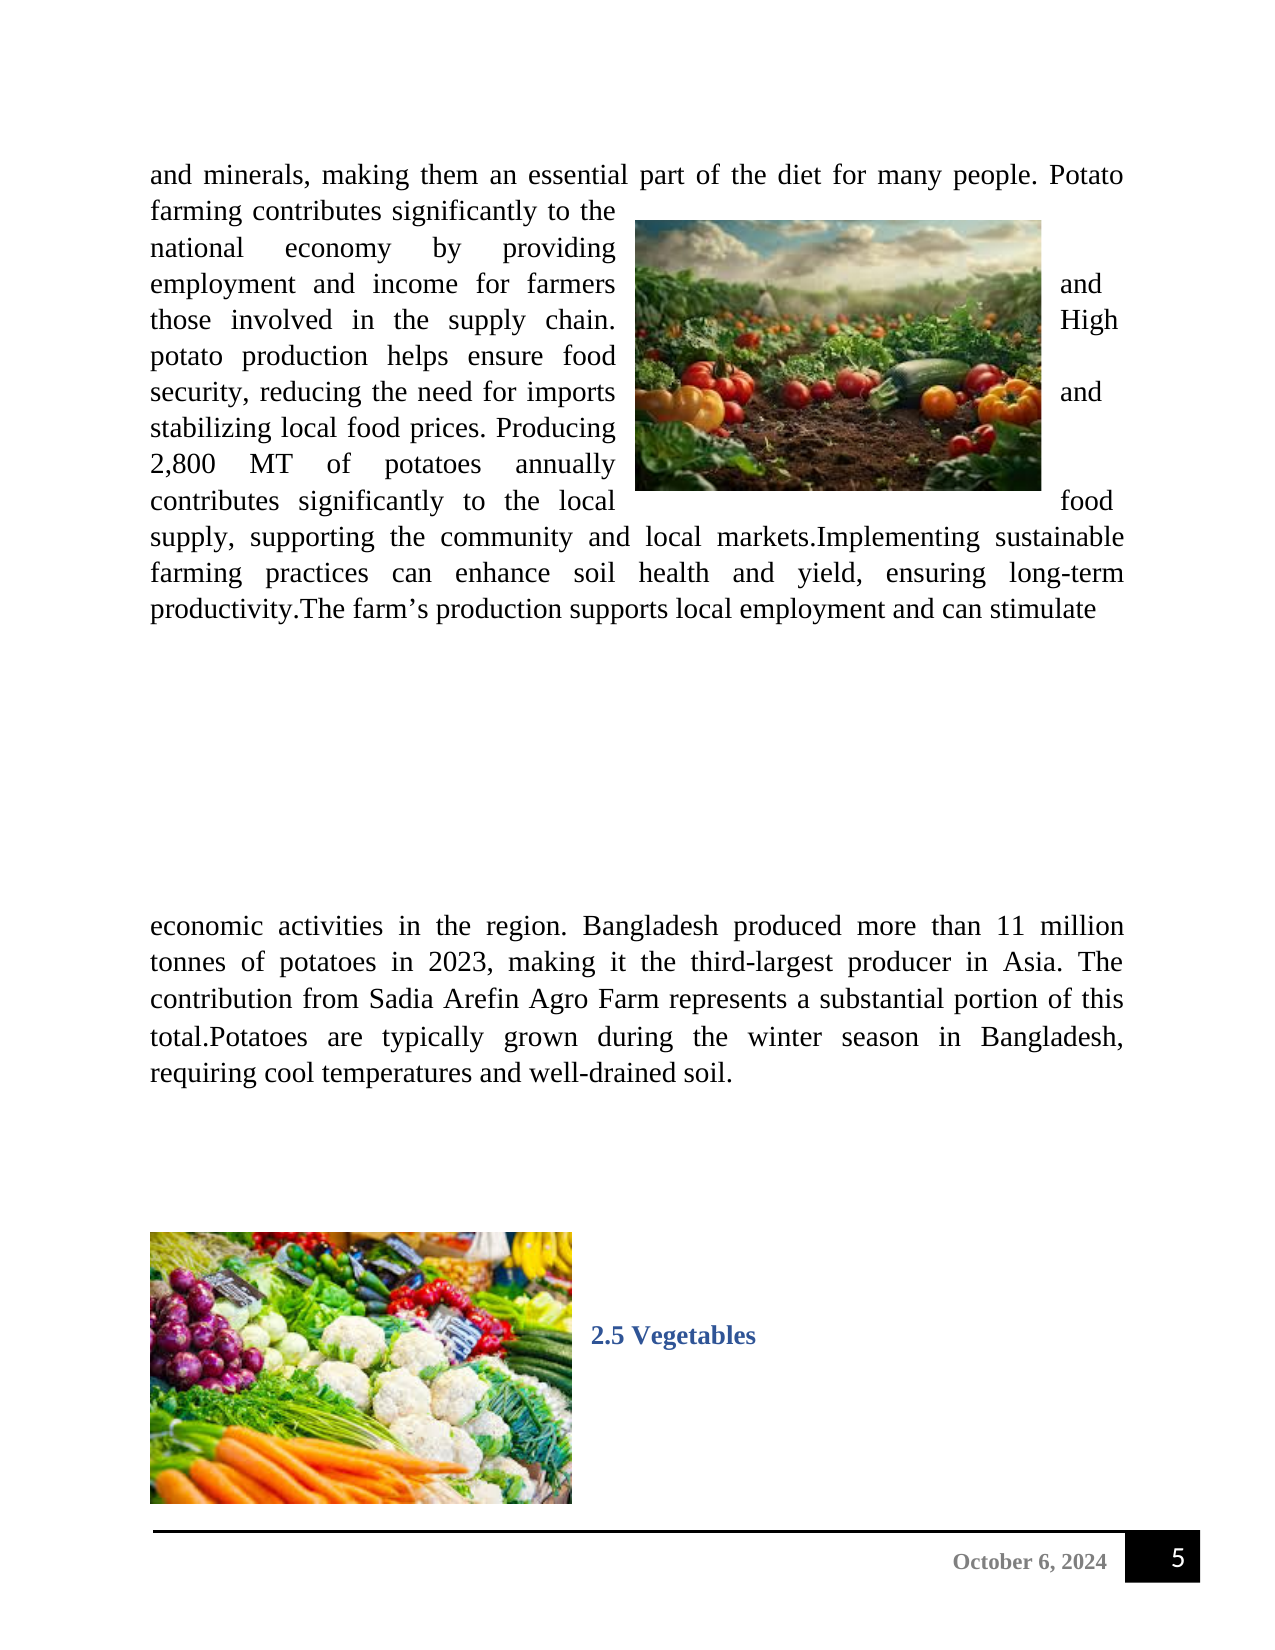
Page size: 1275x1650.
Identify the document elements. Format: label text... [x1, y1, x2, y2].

text economic activities in the region. Bangladesh produced more than 11 million tonnes of potatoes in 2023, making it the third-largest producer in Asia. The contribution from Sadia Arefin Agro Farm represents a substantial portion of this total.Potatoes are typically grown during the winter season in Bangladesh, requiring cool temperatures and well-drained soil. [150, 908, 1125, 1088]
picture [150, 1232, 572, 1504]
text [150, 157, 1125, 625]
subtitle 2.5 Vegetables [572, 1319, 1125, 1350]
picture [635, 220, 1042, 491]
